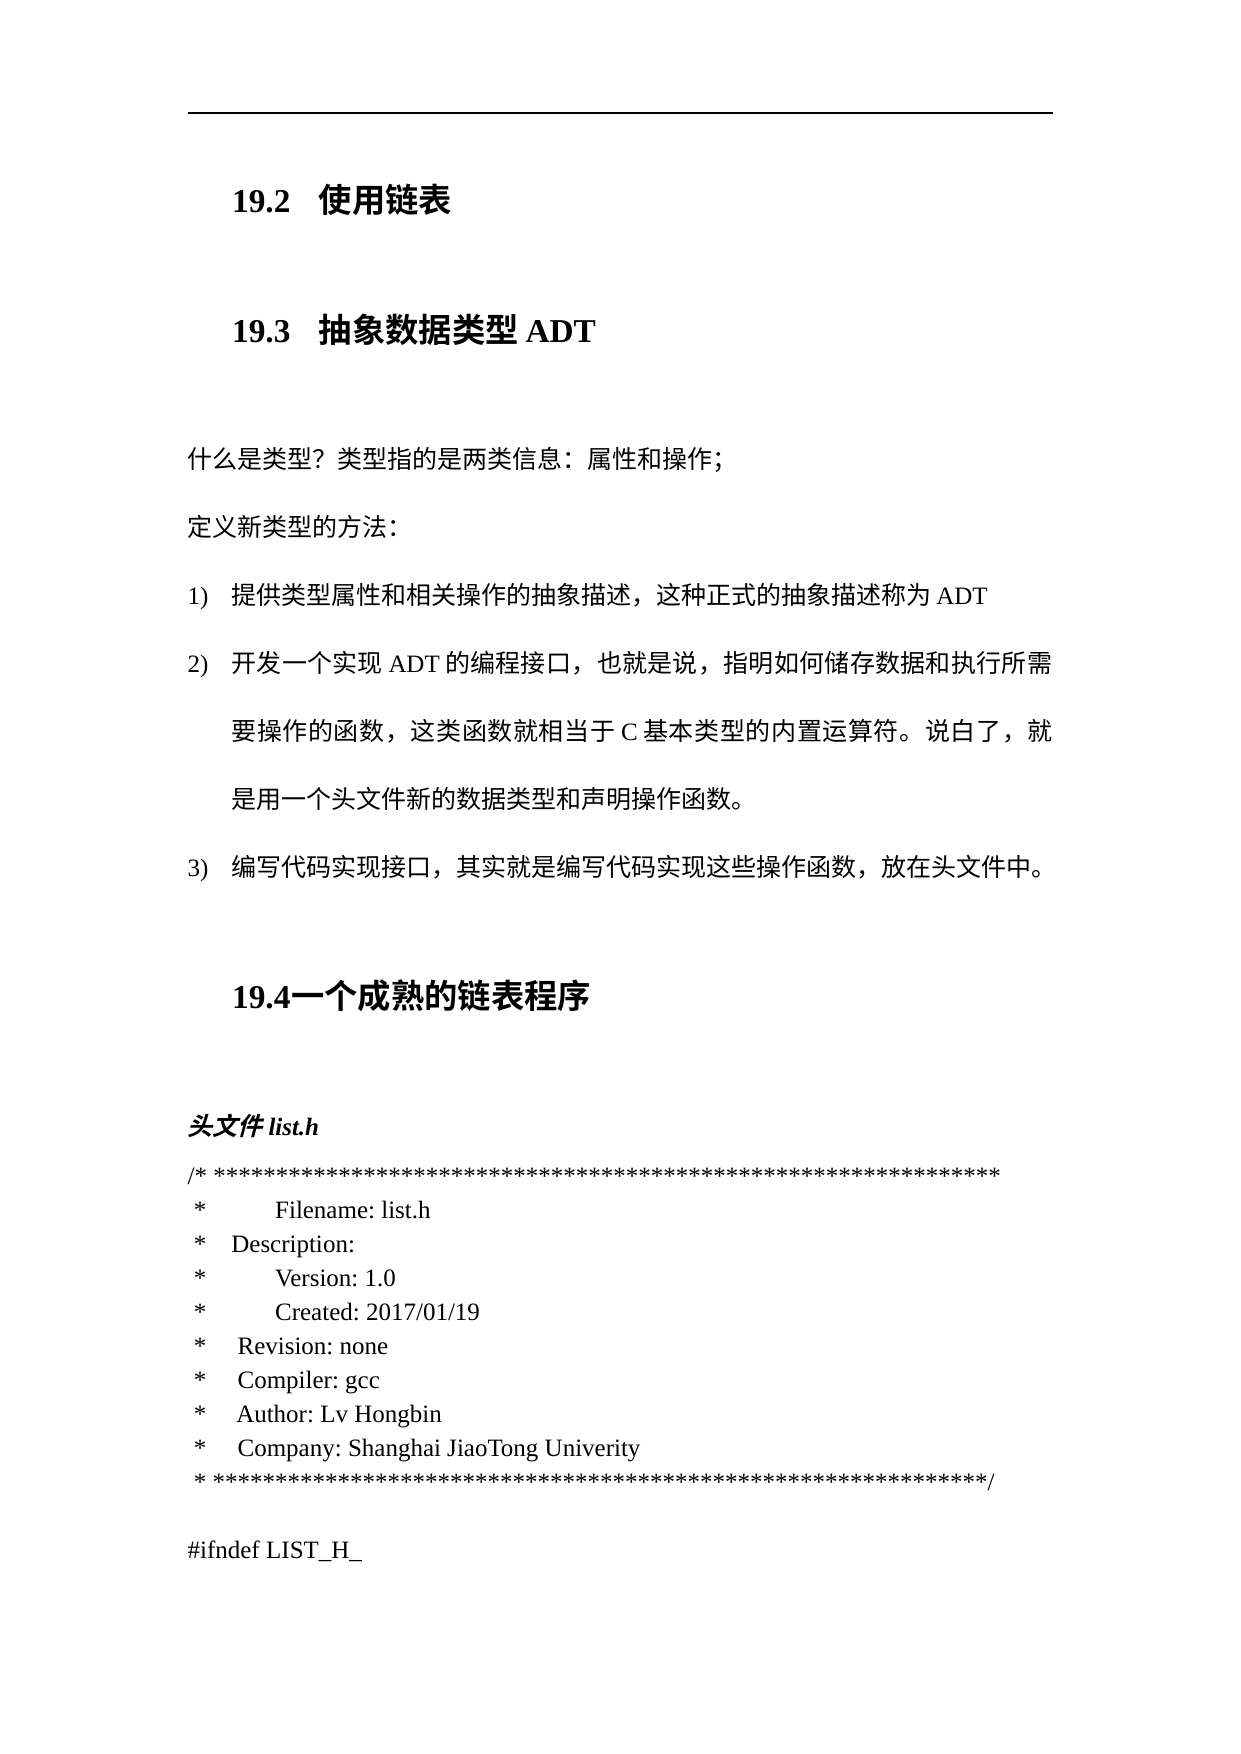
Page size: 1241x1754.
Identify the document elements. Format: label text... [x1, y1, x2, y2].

subtitle 一个成熟的链表程序 [232, 961, 1053, 1028]
text #ifndef LIST_H_ [187, 1532, 1053, 1566]
subtitle 抽象数据类型ADT [232, 294, 1053, 362]
text * Created: 2017/01/19 [187, 1294, 1053, 1328]
subtitle 使用链表 [232, 164, 1053, 232]
list 编写代码实现接口，其实就是编写代码实现这些操作函数，放在头文件中。 [187, 832, 1053, 899]
text * Filename: list.h [187, 1192, 1053, 1226]
text /* *************************************************************** [187, 1158, 1053, 1192]
text * Author: Lv Hongbin [187, 1396, 1053, 1430]
list 提供类型属性和相关操作的抽象描述，这种正式的抽象描述称为ADT [187, 560, 1053, 628]
text * Revision: none [187, 1328, 1053, 1362]
text 头文件 list.h [187, 1091, 1053, 1158]
text * Compiler: gcc [187, 1362, 1053, 1396]
list 开发一个实现ADT的编程接口，也就是说，指明如何储存数据和执行所需要操作的函数，这类函数就相当于C基本类型的内置运算符。说白了，就是用一个头文件新的数据类型和声明操作函数。 [187, 628, 1053, 832]
text 什么是类型？类型指的是两类信息：属性和操作； [187, 424, 1053, 492]
text * Version: 1.0 [187, 1260, 1053, 1294]
text * **************************************************************/ [187, 1464, 1053, 1498]
text 定义新类型的方法： [187, 492, 1053, 560]
text * Description: [187, 1226, 1053, 1260]
text * Company: Shanghai JiaoTong Univerity [187, 1430, 1053, 1464]
